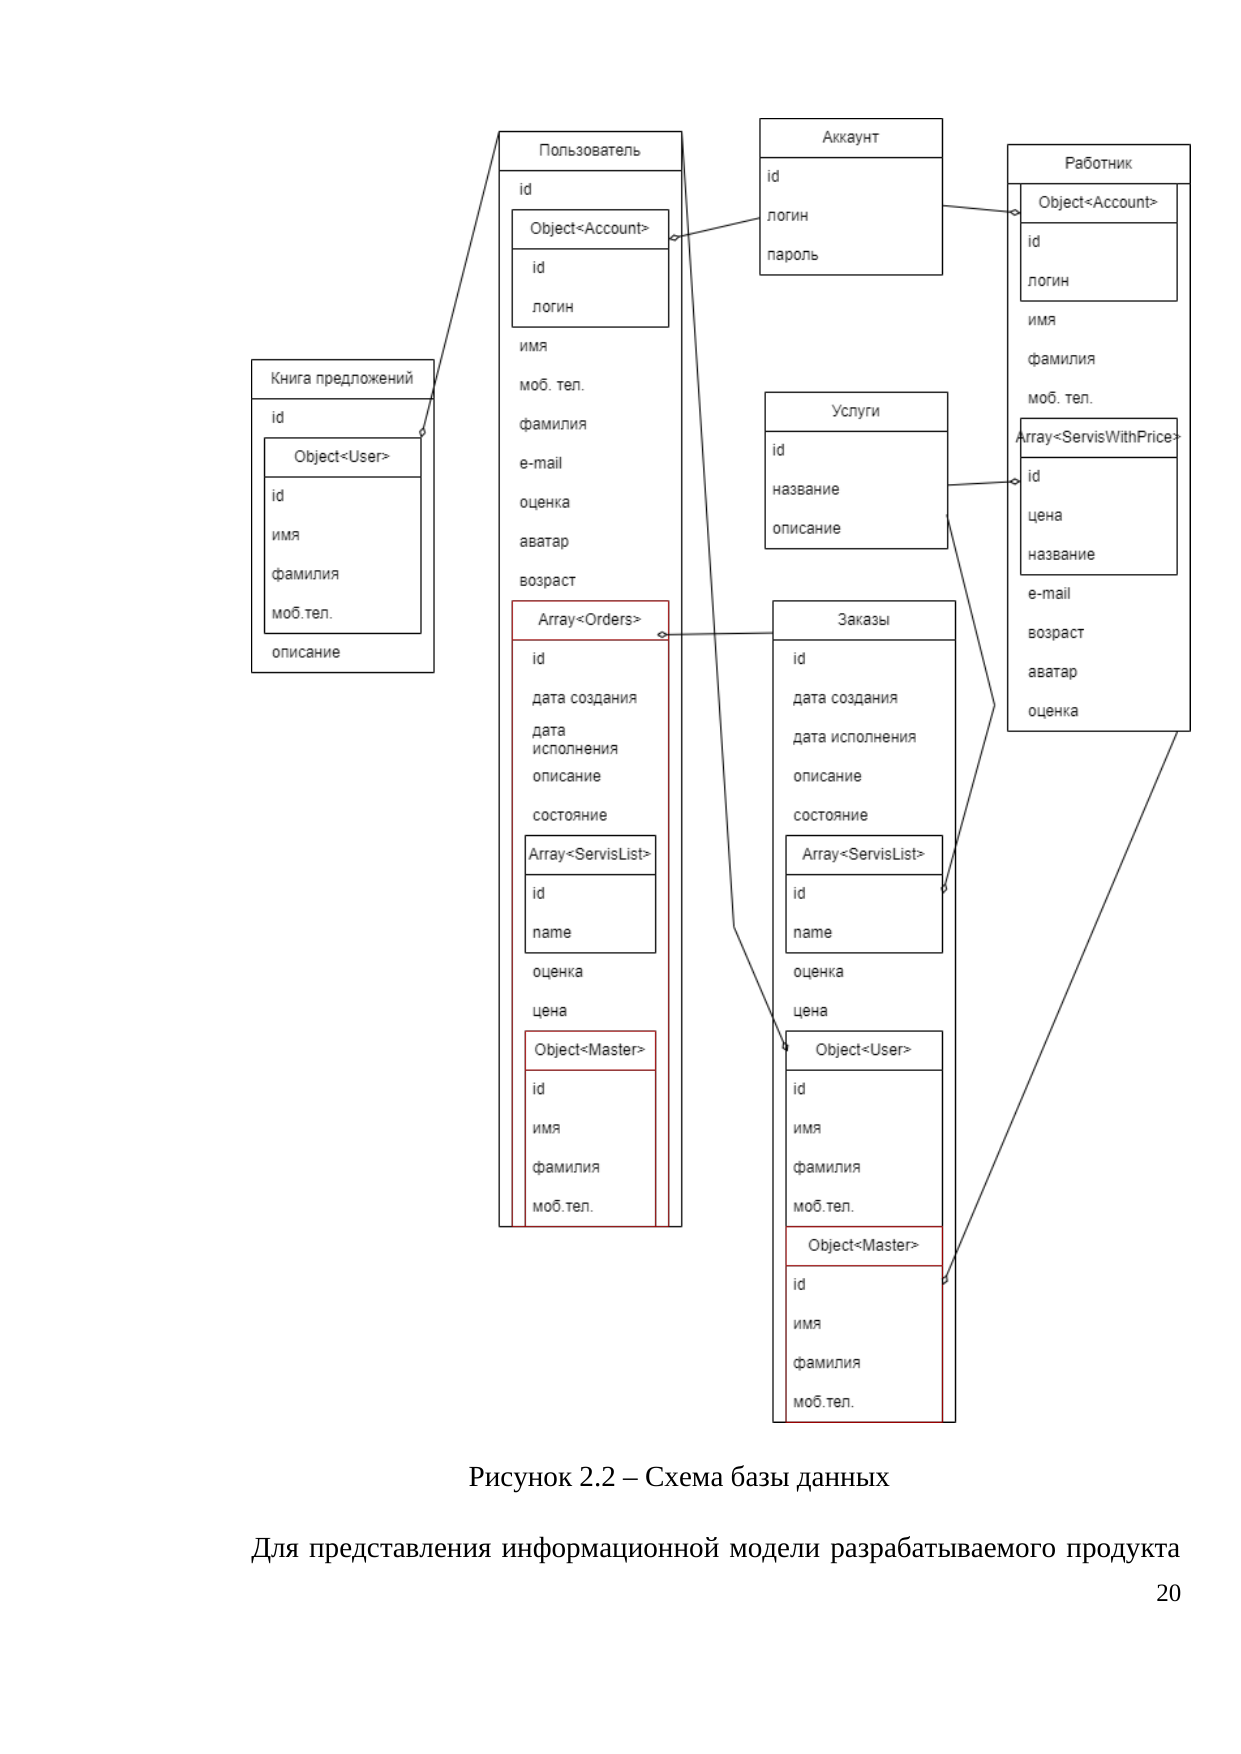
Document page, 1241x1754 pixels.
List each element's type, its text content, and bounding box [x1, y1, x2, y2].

picture [251, 118, 1191, 1423]
text Рисунок 2.2 – Схема базы данных [177, 1459, 1181, 1493]
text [177, 1530, 1181, 1563]
